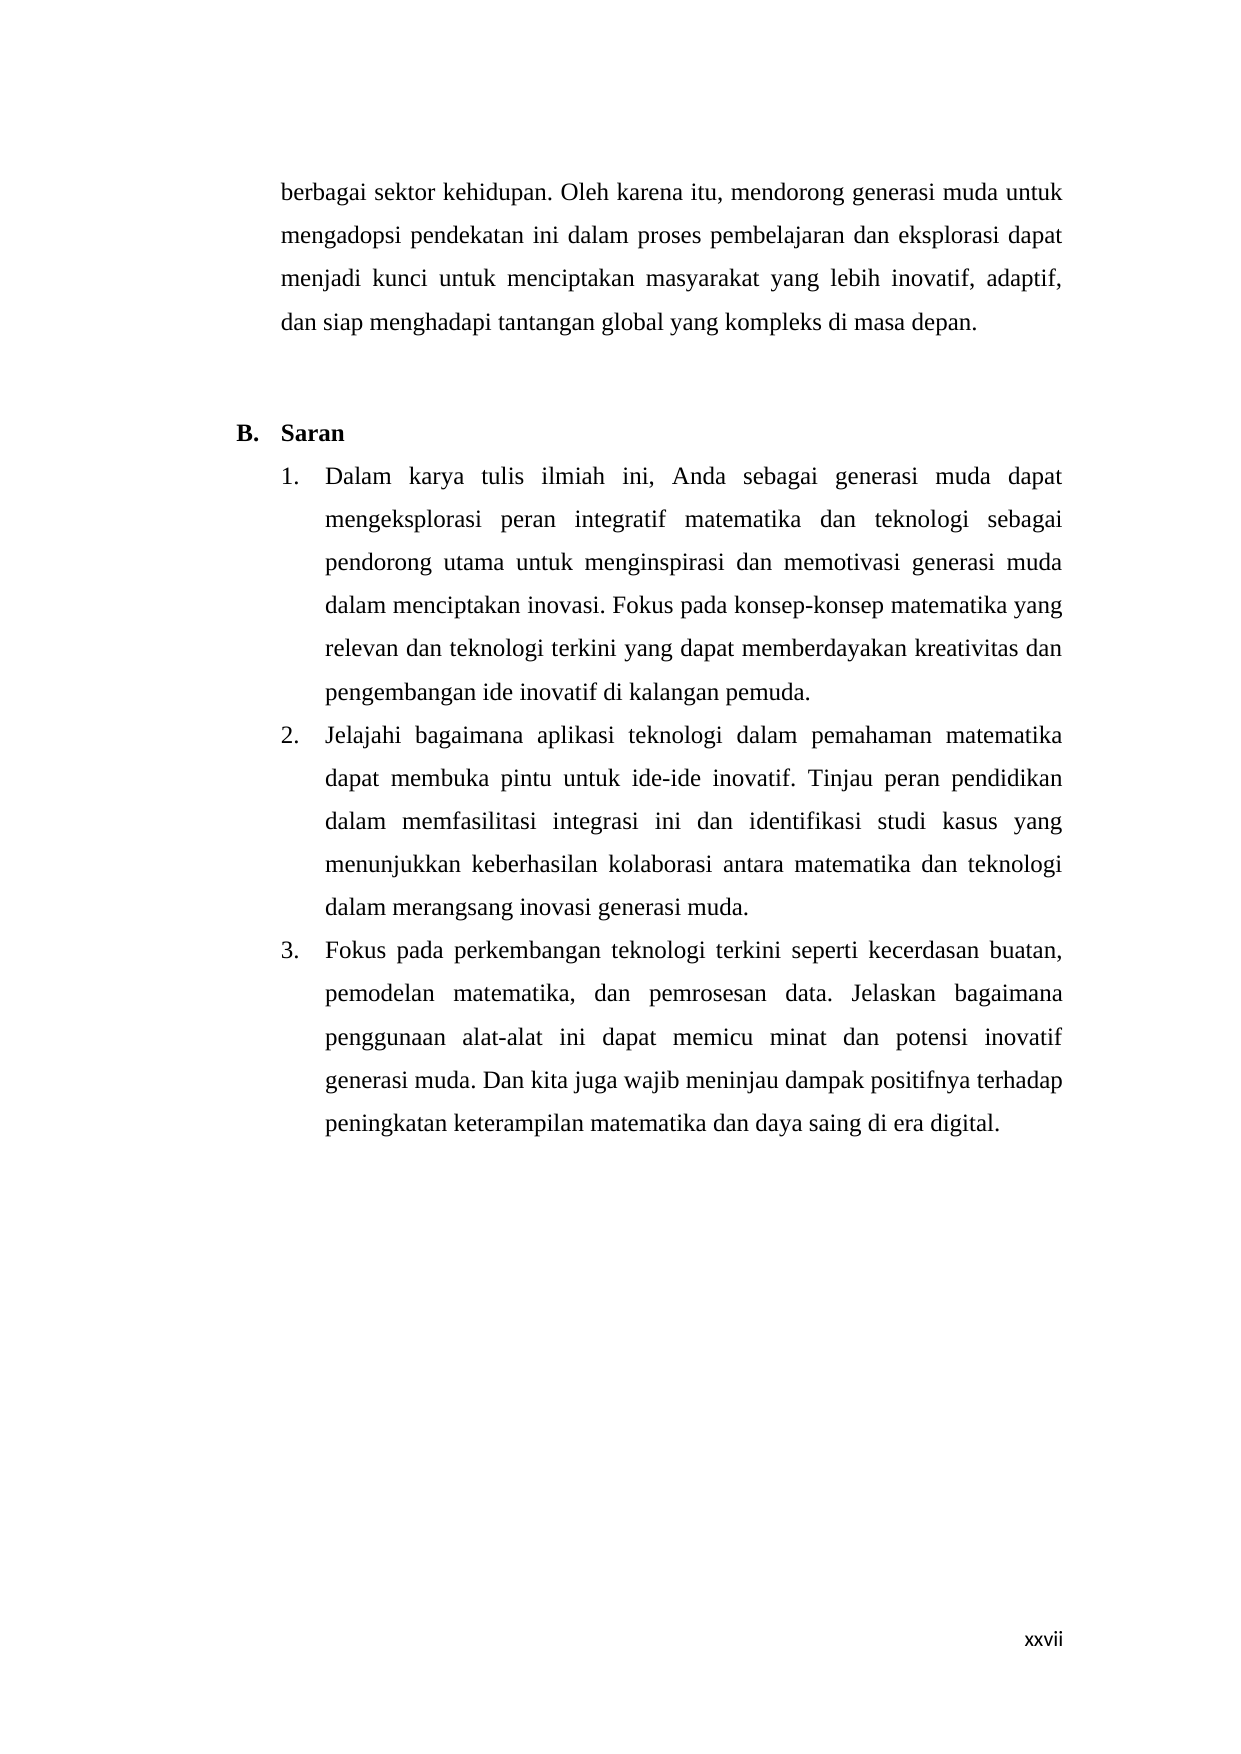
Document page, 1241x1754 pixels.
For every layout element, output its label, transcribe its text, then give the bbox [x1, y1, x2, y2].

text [281, 177, 1063, 335]
list Jelajahi bagaimana aplikasi teknologi dalam pemahaman matematika dapat membuka pintu untuk ide-ide inovatif. Tinjau peran pendidikan dalam memfasilitasi integrasi ini dan identifikasi studi kasus yang menunjukkan keberhasilan kolaborasi antara matematika dan teknologi dalam merangsang inovasi generasi muda. [281, 720, 1063, 921]
list Dalam karya tulis ilmiah ini, Anda sebagai generasi muda dapat mengeksplorasi peran integratif matematika dan teknologi sebagai pendorong utama untuk menginspirasi dan memotivasi generasi muda dalam menciptakan inovasi. Fokus pada konsep-konsep matematika yang relevan dan teknologi terkini yang dapat memberdayakan kreativitas dan pengembangan ide inovatif di kalangan pemuda. [281, 461, 1063, 705]
list Fokus pada perkembangan teknologi terkini seperti kecerdasan buatan, pemodelan matematika, dan pemrosesan data. Jelaskan bagaimana penggunaan alat-alat ini dapat memicu minat dan potensi inovatif generasi muda. Dan kita juga wajib meninjau dampak positifnya terhadap peningkatan keterampilan matematika dan daya saing di era digital. [281, 935, 1063, 1137]
subtitle Saran [236, 418, 1063, 447]
